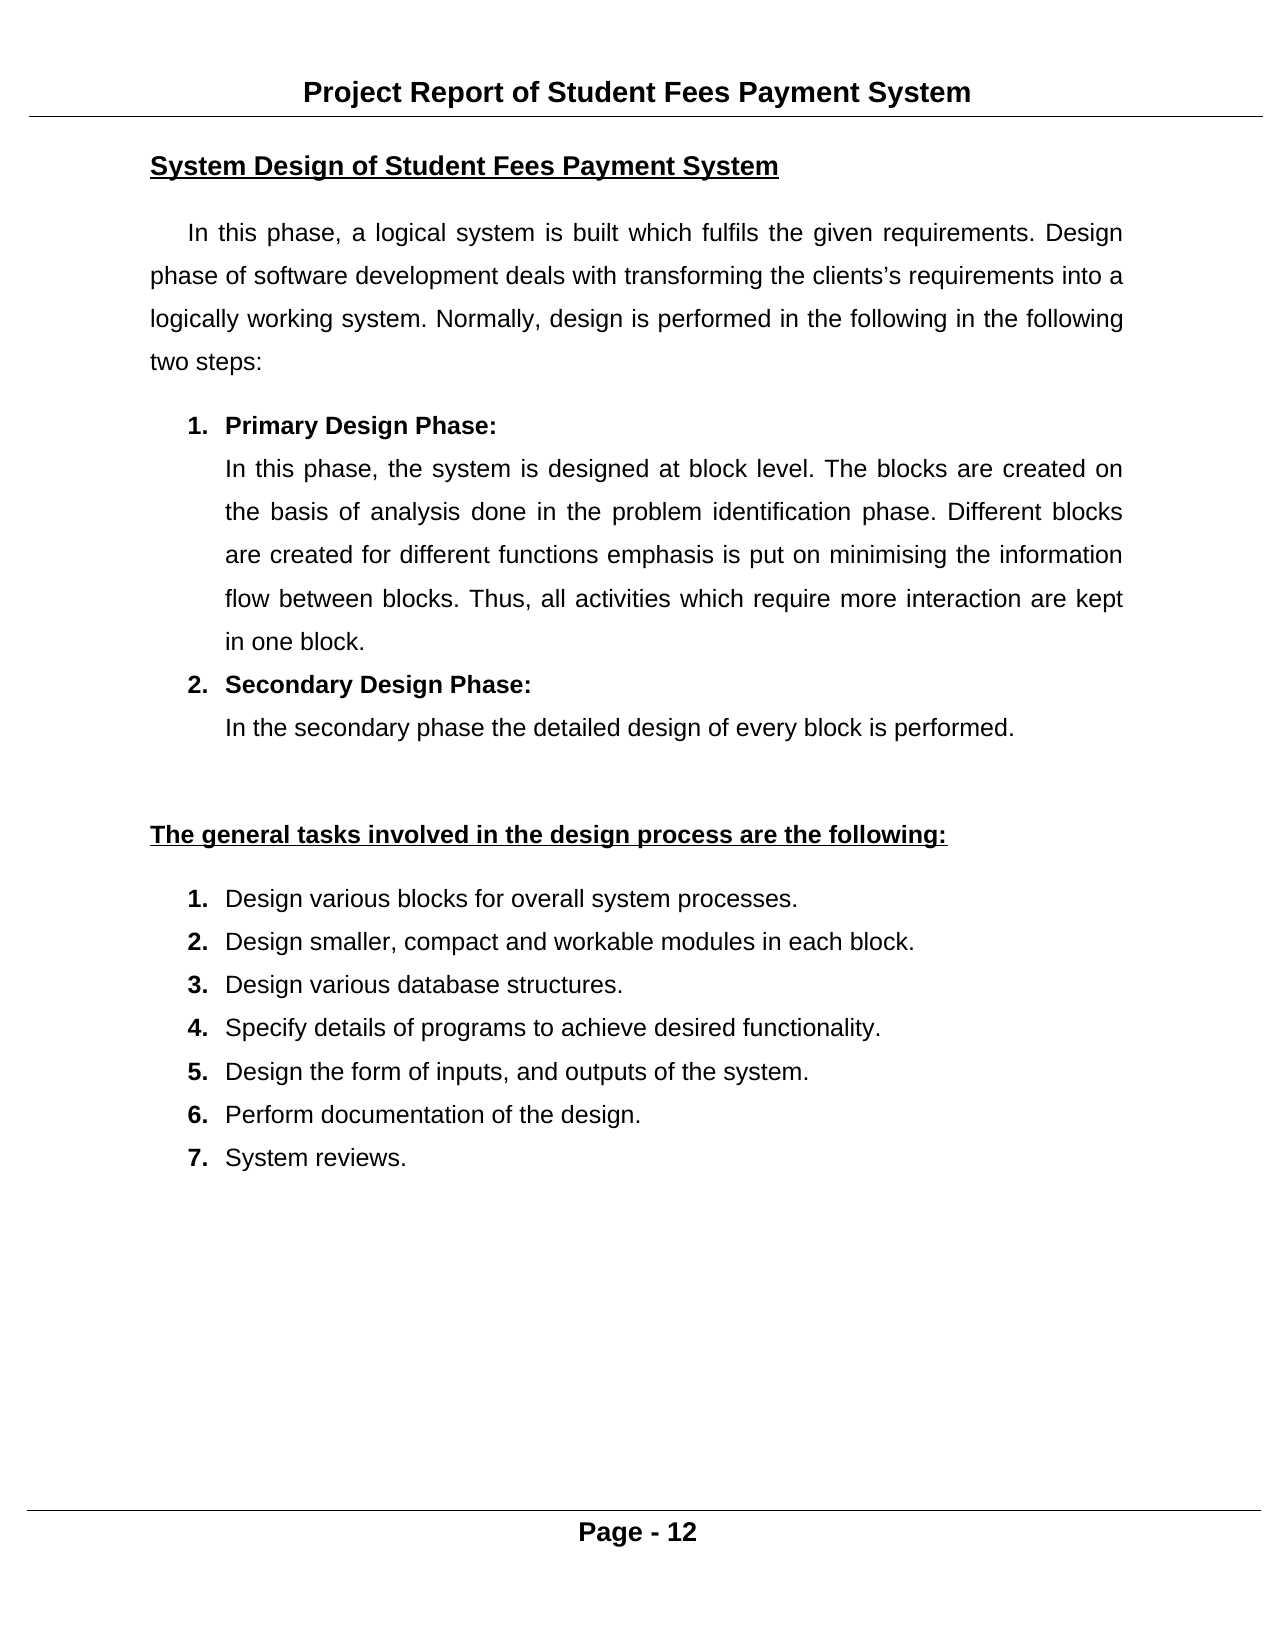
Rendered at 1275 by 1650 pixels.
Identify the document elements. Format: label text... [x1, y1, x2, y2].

list Perform documentation of the design. [187, 1099, 1125, 1128]
list Specify details of programs to achieve desired functionality. [187, 1013, 1125, 1042]
list In the secondary phase the detailed design of every block is performed. [225, 713, 1125, 742]
list Design smaller, compact and workable modules in each block. [187, 927, 1125, 956]
list In this phase, the system is designed at block level. The blocks are created on the basis of analysis done in the problem identification phase. Different blocks are created for different functions emphasis is put on minimising the information flow between blocks. Thus, all activities which require more interaction are kept in one block. [225, 454, 1125, 655]
list Design various blocks for overall system processes. [187, 884, 1125, 913]
list System reviews. [187, 1143, 1125, 1171]
text System Design of Student Fees Payment System [150, 150, 1125, 181]
list Design various database structures. [187, 970, 1125, 999]
text The general tasks involved in the design process are the following: [150, 820, 1125, 849]
list Primary Design Phase: [187, 411, 1125, 440]
list Design the form of inputs, and outputs of the system. [187, 1056, 1125, 1085]
text In this phase, a logical system is built which fulfils the given requirements. Design phase of software development deals with transforming the clients’s requirements into a logically working system. Normally, design is performed in the following in the following two steps: [150, 218, 1125, 376]
list Secondary Design Phase: [187, 670, 1125, 698]
